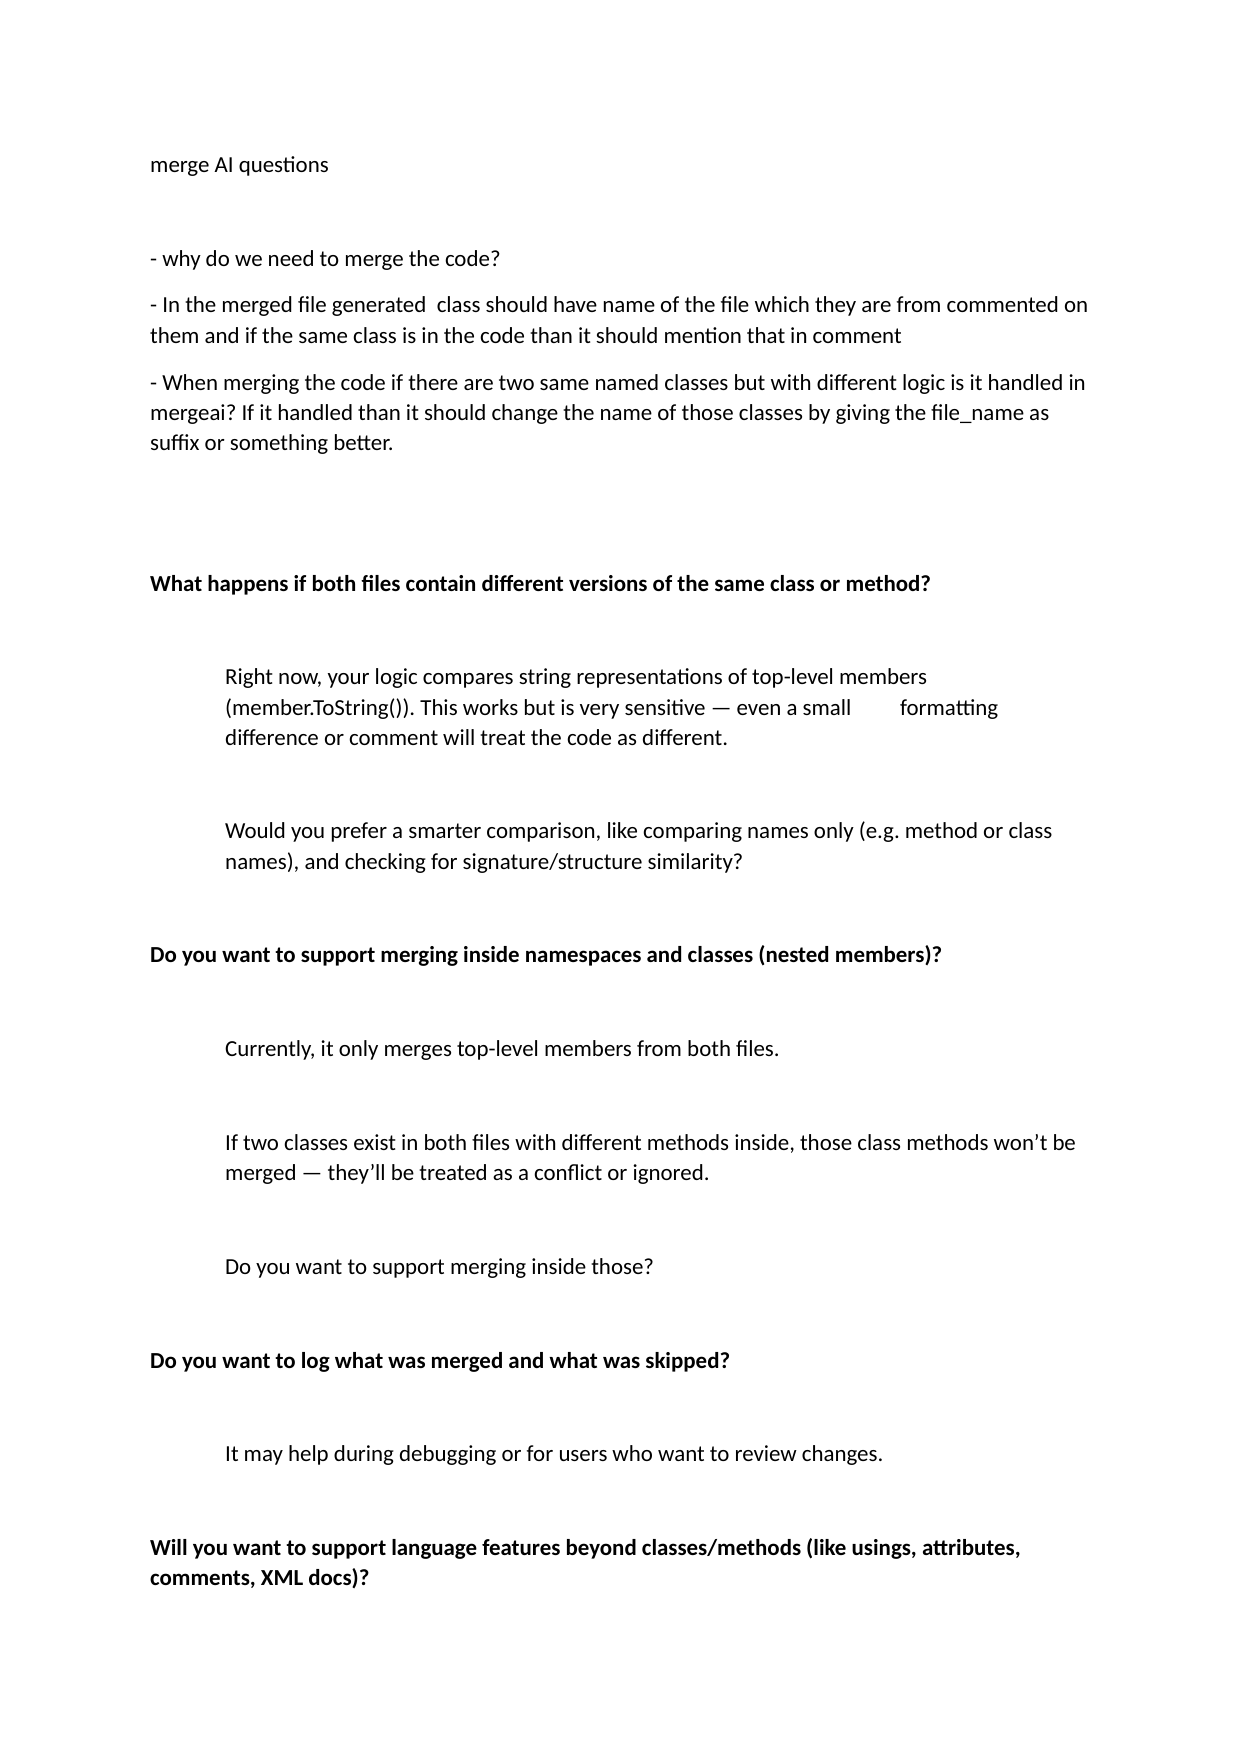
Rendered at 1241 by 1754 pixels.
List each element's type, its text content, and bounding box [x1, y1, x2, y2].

text What happens if both files contain different versions of the same class or method? [150, 569, 1090, 597]
text - In the merged file generated class should have name of the file which they are from commented on them and if the same class is in the code than it should mention that in comment [150, 291, 1090, 349]
text Would you prefer a smarter comparison, like comparing names only (e.g. method or class names), and checking for signature/structure similarity? [225, 817, 1090, 875]
text Will you want to support language features beyond classes/methods (like usings, attributes, comments, XML docs)? [150, 1533, 1090, 1592]
text merge AI questions [150, 150, 1090, 178]
text Do you want to support merging inside namespaces and classes (nested members)? [150, 941, 1090, 969]
text Do you want to support merging inside those? [150, 1252, 1090, 1280]
text Currently, it only merges top-level members from both files. [150, 1034, 1090, 1062]
text If two classes exist in both files with different methods inside, those class methods won’t be merged — they’ll be treated as a conflict or ignored. [225, 1128, 1090, 1186]
text It may help during debugging or for users who want to review changes. [150, 1439, 1090, 1468]
text Right now, your logic compares string representations of top-level members (member.ToString()). This works but is very sensitive — even a small formatting difference or comment will treat the code as different. [225, 662, 1090, 751]
text - why do we need to merge the code? [150, 244, 1090, 272]
text Do you want to log what was merged and what was skipped? [150, 1346, 1090, 1374]
text - When merging the code if there are two same named classes but with different logic is it handled in mergeai? If it handled than it should change the name of those classes by giving the file_name as suffix or something better. [150, 368, 1090, 456]
